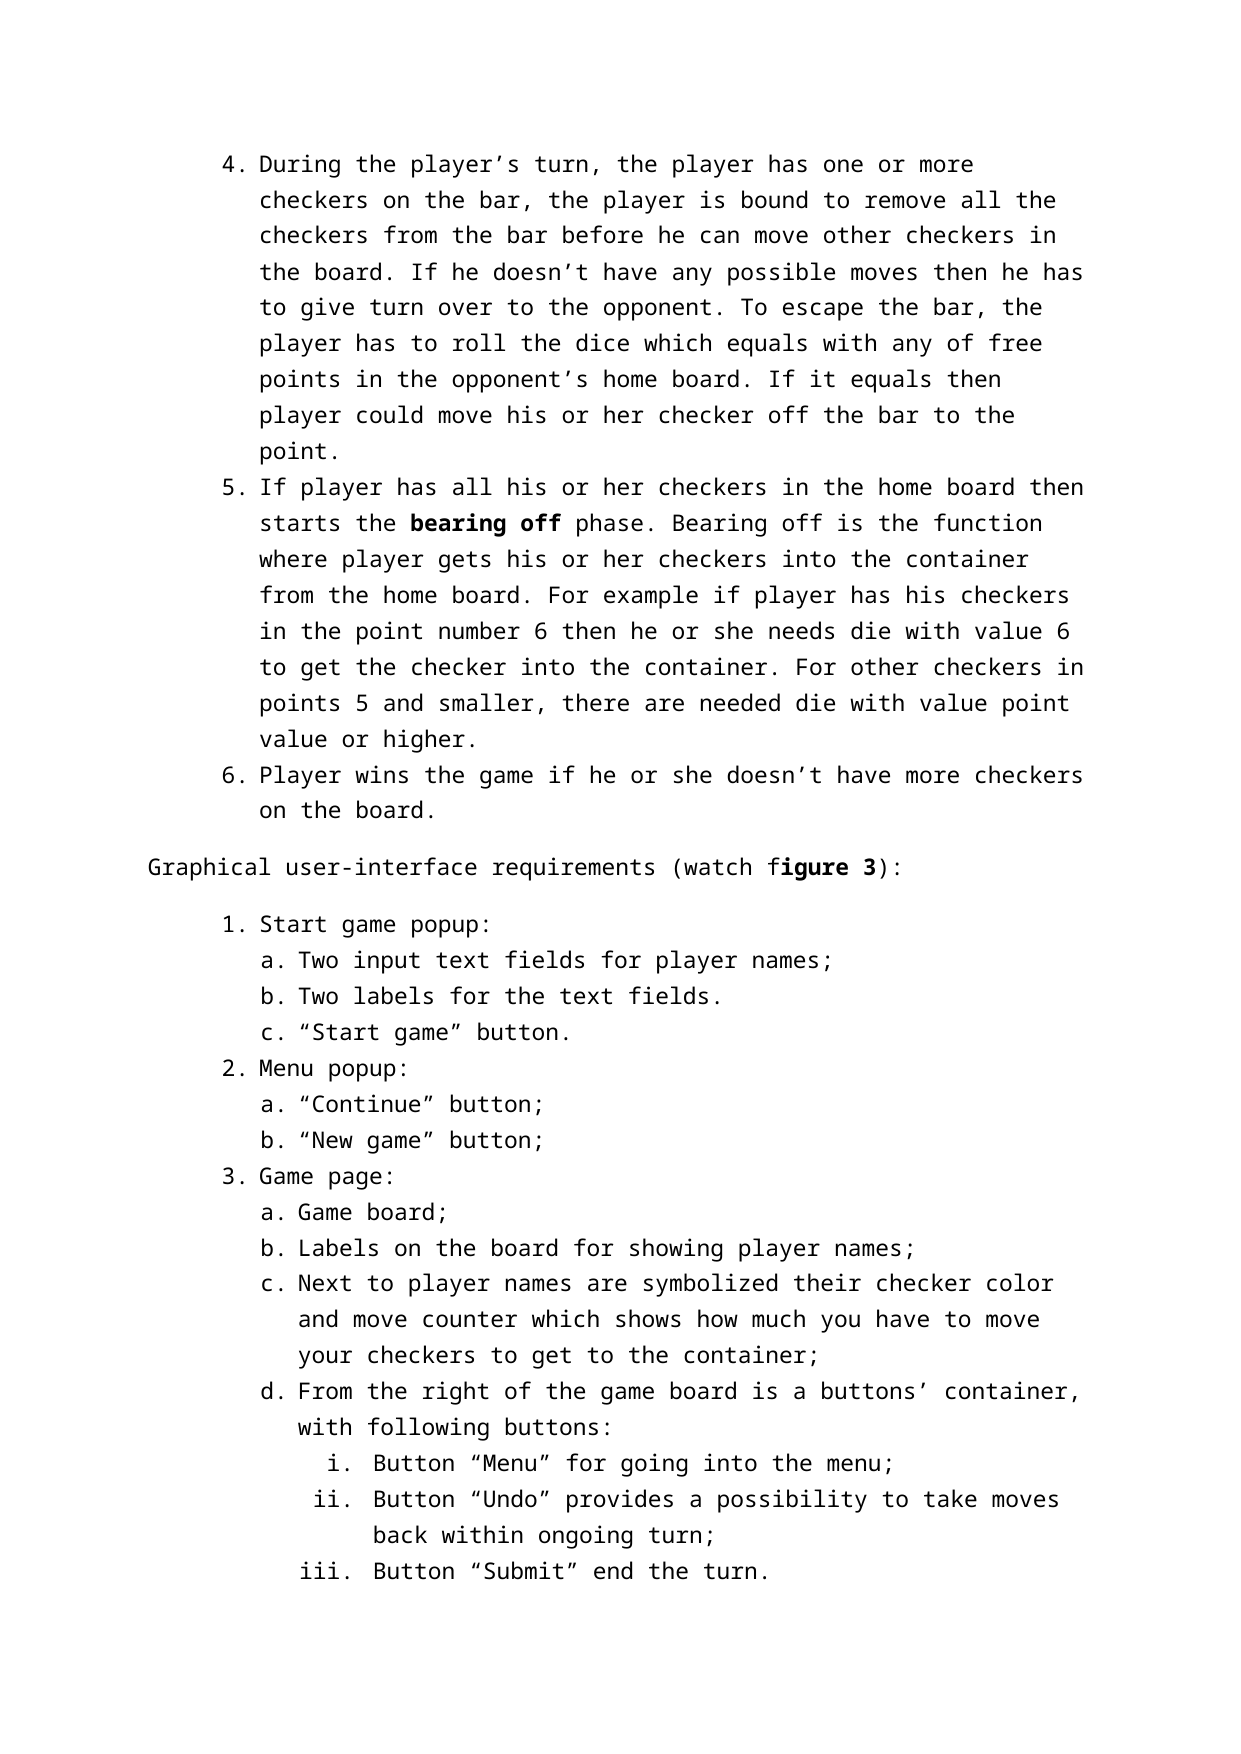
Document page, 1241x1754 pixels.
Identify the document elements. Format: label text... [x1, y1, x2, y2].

list From the right of the game board is a buttons’ container, with following buttons: [260, 1375, 1093, 1442]
list Game board; [260, 1196, 1093, 1227]
list Button “Menu” for going into the menu; [354, 1447, 1093, 1478]
list Two labels for the text fields. [260, 980, 1093, 1011]
list During the player’s turn, the player has one or more checkers on the bar, the player is bound to remove all the checkers from the bar before he can move other checkers in the board. If he doesn’t have any possible moves then he has to give turn over to the opponent. To escape the bar, the player has to roll the dice which equals with any of free points in the opponent’s home board. If it equals then player could move his or her checker off the bar to the point. [221, 148, 1093, 466]
list Labels on the board for showing player names; [260, 1231, 1093, 1263]
text Graphical user-interface requirements (watch figure 3): [148, 851, 1093, 882]
list “Start game” button. [260, 1016, 1093, 1047]
list Next to player names are symbolized their checker color and move counter which shows how much you have to move your checkers to get to the container; [260, 1267, 1093, 1371]
list Menu popup: [221, 1052, 1093, 1083]
list Start game popup: [221, 908, 1093, 939]
list Two input text fields for player names; [260, 944, 1093, 975]
list If player has all his or her checkers in the home board then starts the bearing off phase. Bearing off is the function where player gets his or her checkers into the container from the home board. For example if player has his checkers in the point number 6 then he or she needs die with value 6 to get the checker into the container. For other checkers in points 5 and smaller, there are needed die with value point value or higher. [221, 471, 1093, 754]
list “Continue” button; [260, 1088, 1093, 1119]
list Button “Undo” provides a possibility to take moves back within ongoing turn; [354, 1483, 1093, 1550]
list Button “Submit” end the turn. [354, 1555, 1093, 1586]
list “New game” button; [260, 1124, 1093, 1155]
list Player wins the game if he or she doesn’t have more checkers on the board. [221, 758, 1093, 826]
list Game page: [221, 1159, 1093, 1191]
